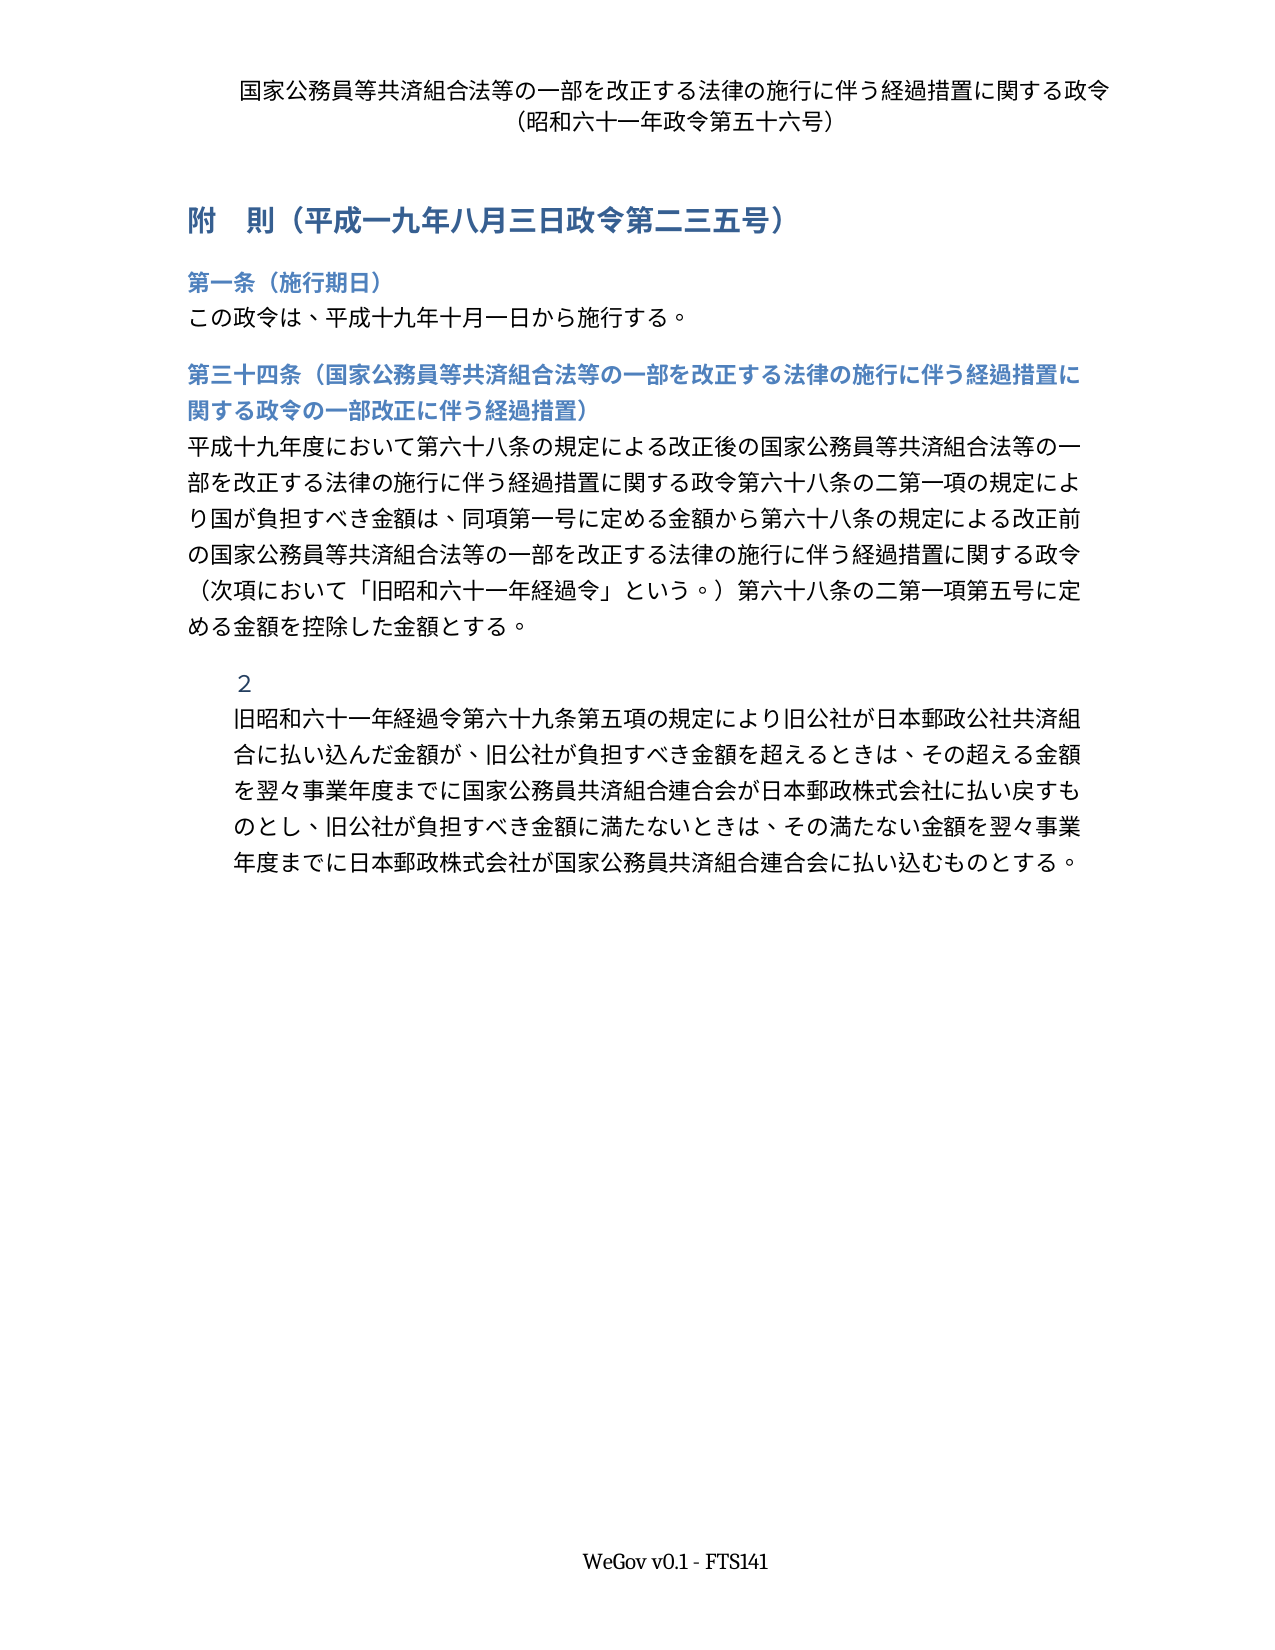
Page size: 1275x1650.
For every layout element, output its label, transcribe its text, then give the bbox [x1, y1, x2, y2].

text 旧昭和六十一年経過令第六十九条第五項の規定により旧公社が日本郵政公社共済組合に払い込んだ金額が、旧公社が負担すべき金額を超えるときは、その超える金額を翌々事業年度までに国家公務員共済組合連合会が日本郵政株式会社に払い戻すものとし、旧公社が負担すべき金額に満たないときは、その満たない金額を翌々事業年度までに日本郵政株式会社が国家公務員共済組合連合会に払い込むものとする。 [233, 703, 1087, 878]
text この政令は、平成十九年十月一日から施行する。 [187, 302, 1087, 334]
subtitle 附 則（平成一九年八月三日政令第二三五号） [187, 200, 1087, 240]
text 平成十九年度において第六十八条の規定による改正後の国家公務員等共済組合法等の一部を改正する法律の施行に伴う経過措置に関する政令第六十八条の二第一項の規定により国が負担すべき金額は、同項第一号に定める金額から第六十八条の規定による改正前の国家公務員等共済組合法等の一部を改正する法律の施行に伴う経過措置に関する政令（次項において「旧昭和六十一年経過令」という。）第六十八条の二第一項第五号に定める金額を控除した金額とする。 [187, 431, 1087, 642]
subtitle 第三十四条（国家公務員等共済組合法等の一部を改正する法律の施行に伴う経過措置に関する政令の一部改正に伴う経過措置） [187, 359, 1087, 426]
subtitle 第一条（施行期日） [187, 266, 1087, 298]
subtitle ２ [233, 667, 1087, 699]
